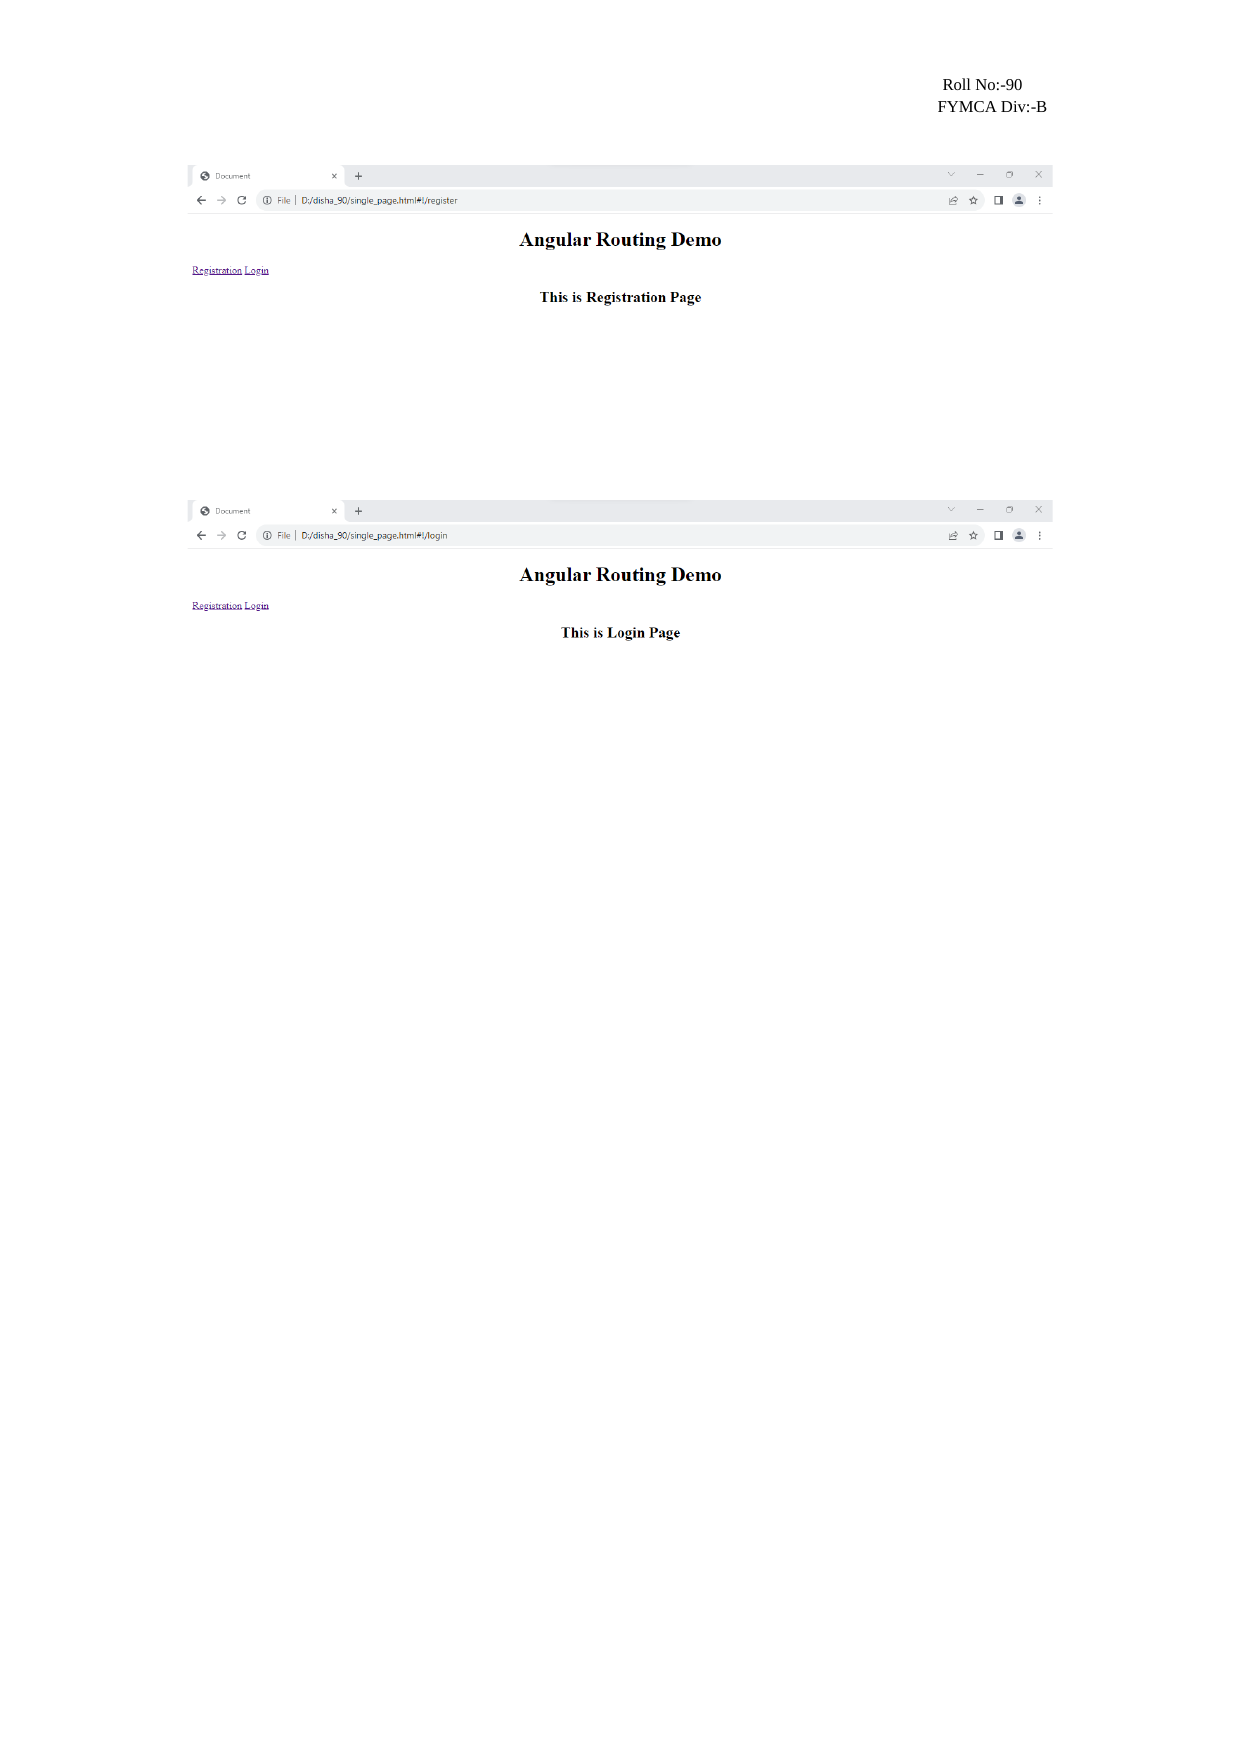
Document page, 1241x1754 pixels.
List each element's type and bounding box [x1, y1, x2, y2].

picture [187, 500, 1053, 728]
picture [187, 165, 1053, 369]
